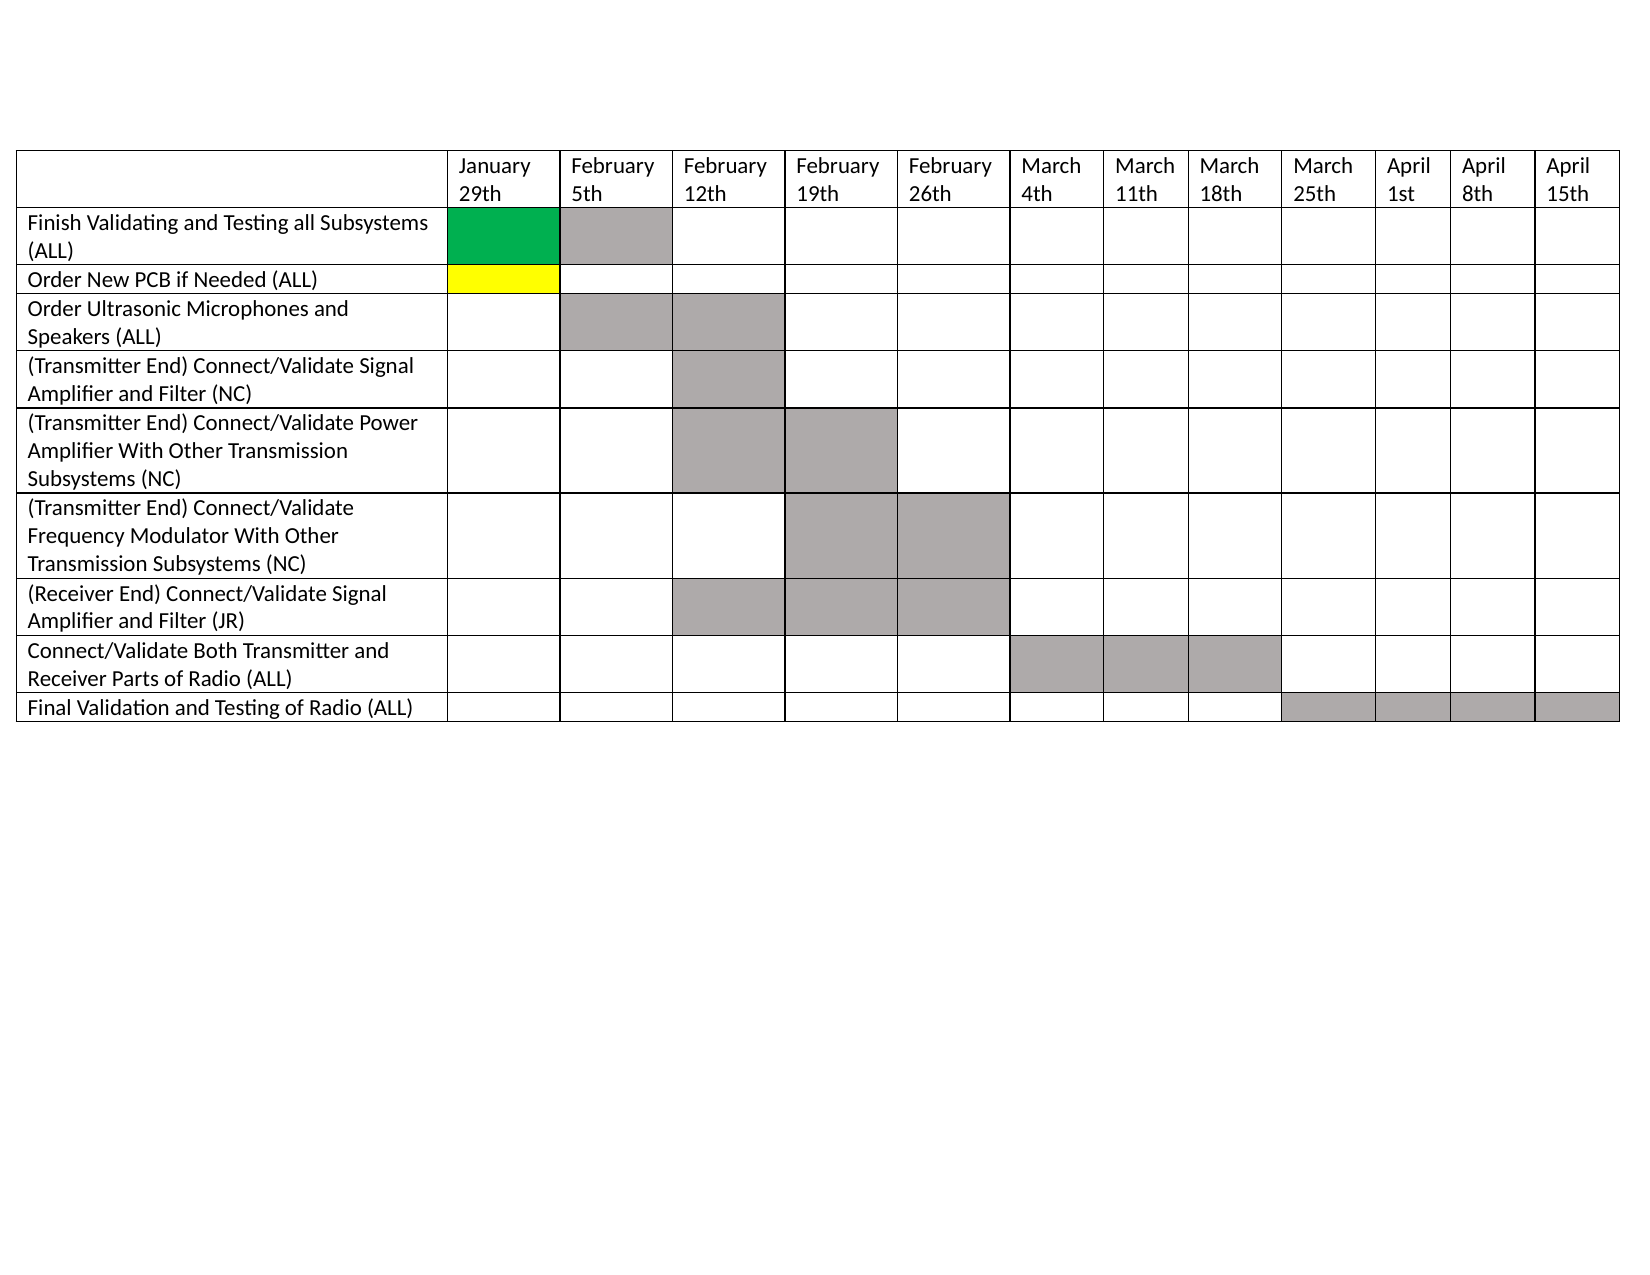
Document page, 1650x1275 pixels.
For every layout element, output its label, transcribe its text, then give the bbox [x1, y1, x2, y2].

table_cell [561, 208, 672, 264]
table_cell [1536, 693, 1619, 721]
table_cell [1451, 351, 1534, 407]
table_cell [1536, 409, 1619, 492]
table_cell [448, 636, 559, 692]
table_cell [786, 579, 897, 635]
table_cell [786, 636, 897, 692]
table_cell [673, 636, 784, 692]
table_cell [673, 409, 784, 492]
table_cell [898, 208, 1009, 264]
table_cell [561, 409, 672, 492]
table_cell [1011, 579, 1103, 635]
table_cell [786, 265, 897, 293]
table_cell [1451, 494, 1534, 578]
table_cell [898, 636, 1009, 692]
table_cell [1282, 265, 1375, 293]
table_cell [1104, 409, 1188, 492]
table_cell [1282, 409, 1375, 492]
table_cell [673, 294, 784, 350]
table_header January 29th [448, 151, 559, 207]
table_cell [786, 351, 897, 407]
table_cell [1011, 208, 1103, 264]
table_cell [1451, 409, 1534, 492]
table_cell [1104, 636, 1188, 692]
table_cell [1376, 579, 1450, 635]
table_header February 26th [898, 151, 1009, 207]
table_cell [1011, 693, 1103, 721]
table_cell [561, 579, 672, 635]
table_cell (Transmitter End) Connect/Validate Frequency Modulator With Other Transmission Subsystems (NC) [17, 494, 447, 578]
table_cell [448, 494, 559, 578]
table_cell [1376, 636, 1450, 692]
table_header March 25th [1282, 151, 1375, 207]
table_cell [561, 693, 672, 721]
table_cell [1536, 636, 1619, 692]
table_cell [786, 494, 897, 578]
table_cell [1189, 579, 1281, 635]
table_cell [1104, 208, 1188, 264]
table_cell [898, 294, 1009, 350]
table_cell [1536, 351, 1619, 407]
table_cell [898, 409, 1009, 492]
table_cell [1451, 579, 1534, 635]
table_cell Finish Validating and Testing all Subsystems (ALL) [17, 208, 447, 264]
table_cell [1104, 265, 1188, 293]
table_header April 8th [1451, 151, 1534, 207]
table_cell [1189, 693, 1281, 721]
table_cell [1189, 351, 1281, 407]
table_cell [1104, 351, 1188, 407]
table_cell [1011, 636, 1103, 692]
table_cell [1104, 579, 1188, 635]
table_cell (Transmitter End) Connect/Validate Power Amplifier With Other Transmission Subsystems (NC) [17, 409, 447, 492]
table_cell [1282, 636, 1375, 692]
table_cell [1536, 494, 1619, 578]
table_cell [1451, 208, 1534, 264]
table_cell [448, 579, 559, 635]
table_cell [448, 351, 559, 407]
table_cell [786, 409, 897, 492]
table_cell [1011, 494, 1103, 578]
table_cell [1104, 294, 1188, 350]
table_cell [1189, 636, 1281, 692]
table_cell [1189, 265, 1281, 293]
table_cell [1282, 579, 1375, 635]
table_header February 12th [673, 151, 784, 207]
table_cell [786, 208, 897, 264]
table_cell [1376, 208, 1450, 264]
table_cell [448, 294, 559, 350]
table_cell [898, 579, 1009, 635]
table_cell [448, 265, 559, 293]
table_cell [898, 351, 1009, 407]
table_cell Order Ultrasonic Microphones and Speakers (ALL) [17, 294, 447, 350]
table_cell [898, 494, 1009, 578]
table_header April 15th [1536, 151, 1619, 207]
table_cell [1189, 294, 1281, 350]
table_cell [1451, 265, 1534, 293]
table_cell [1104, 494, 1188, 578]
table_cell [1189, 494, 1281, 578]
table_cell [1282, 208, 1375, 264]
table_cell [561, 294, 672, 350]
table_cell [448, 409, 559, 492]
table_header April 1st [1376, 151, 1450, 207]
table_cell [673, 693, 784, 721]
table_cell Connect/Validate Both Transmitter and Receiver Parts of Radio (ALL) [17, 636, 447, 692]
table_header [17, 151, 447, 207]
table_cell [1376, 351, 1450, 407]
table_cell [1536, 294, 1619, 350]
table_header March 18th [1189, 151, 1281, 207]
table_cell [1011, 351, 1103, 407]
table_cell [1011, 294, 1103, 350]
table_header February 5th [561, 151, 672, 207]
table_cell [1536, 208, 1619, 264]
table_cell [786, 294, 897, 350]
table_cell [1451, 693, 1534, 721]
table_cell [561, 265, 672, 293]
table_cell (Transmitter End) Connect/Validate Signal Amplifier and Filter (NC) [17, 351, 447, 407]
table_cell [1282, 693, 1375, 721]
table_cell Order New PCB if Needed (ALL) [17, 265, 447, 293]
table_cell [448, 693, 559, 721]
table_cell [786, 693, 897, 721]
table_cell [898, 693, 1009, 721]
table_cell [1451, 294, 1534, 350]
table_cell [448, 208, 559, 264]
table_header February 19th [786, 151, 897, 207]
table_cell (Receiver End) Connect/Validate Signal Amplifier and Filter (JR) [17, 579, 447, 635]
table_cell [561, 494, 672, 578]
table_cell [1282, 351, 1375, 407]
table_header March 11th [1104, 151, 1188, 207]
table_cell [1282, 494, 1375, 578]
table_cell [673, 494, 784, 578]
table_cell [673, 351, 784, 407]
table_cell [1536, 265, 1619, 293]
table_cell [673, 208, 784, 264]
table_cell Final Validation and Testing of Radio (ALL) [17, 693, 447, 721]
table_cell [898, 265, 1009, 293]
table_cell [673, 579, 784, 635]
table_cell [1376, 494, 1450, 578]
table_cell [1376, 294, 1450, 350]
table_cell [1376, 409, 1450, 492]
table_cell [1189, 409, 1281, 492]
table_cell [1376, 265, 1450, 293]
table_cell [1451, 636, 1534, 692]
table_header March 4th [1011, 151, 1103, 207]
table_cell [673, 265, 784, 293]
table_cell [561, 636, 672, 692]
table_cell [561, 351, 672, 407]
table_cell [1189, 208, 1281, 264]
table_cell [1282, 294, 1375, 350]
table_cell [1536, 579, 1619, 635]
table_cell [1104, 693, 1188, 721]
table_cell [1011, 265, 1103, 293]
table_cell [1011, 409, 1103, 492]
table_cell [1376, 693, 1450, 721]
